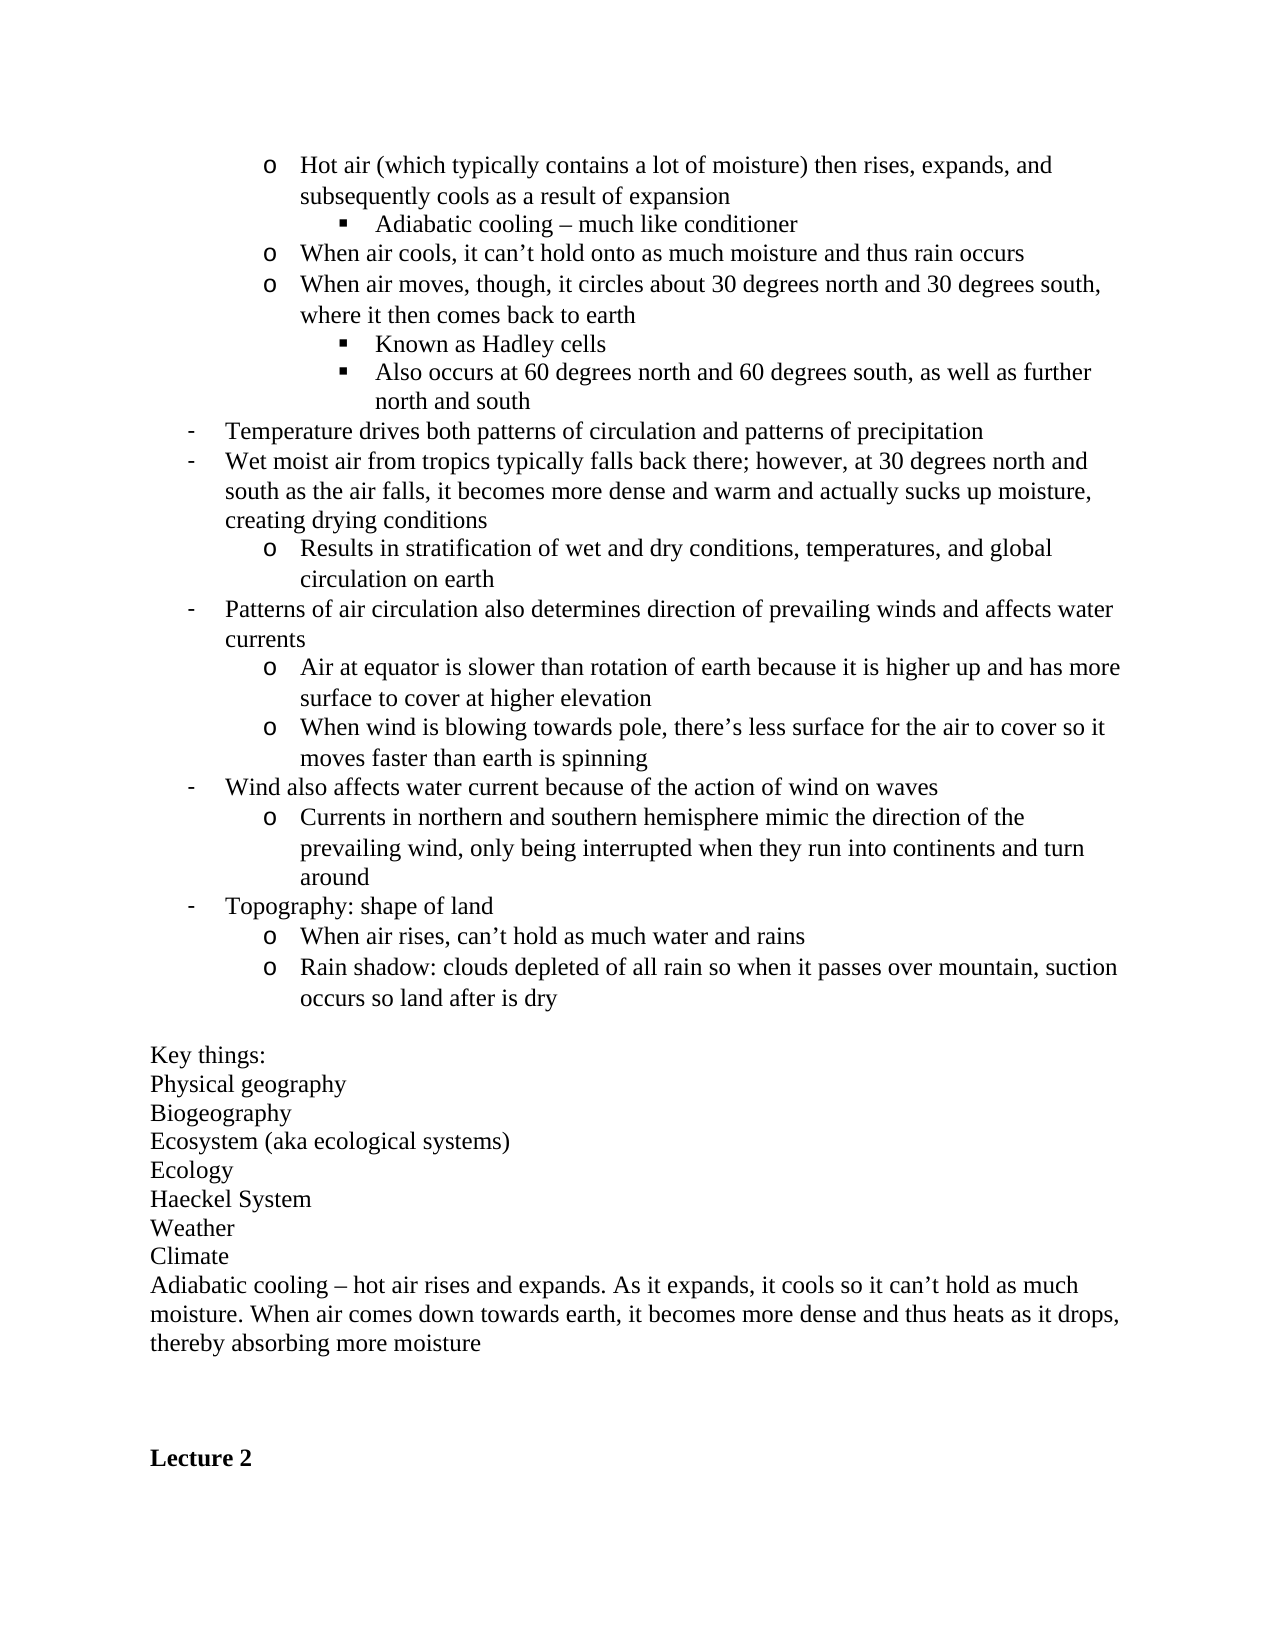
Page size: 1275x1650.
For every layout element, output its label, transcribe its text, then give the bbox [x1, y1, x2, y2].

list Hot air (which typically contains a lot of moisture) then rises, expands, and subsequently cools as a result of expansion [262, 150, 1125, 209]
list Also occurs at 60 degrees north and 60 degrees south, as well as further north and south [337, 357, 1125, 415]
list Air at equator is slower than rotation of earth because it is higher up and has more surface to cover at higher elevation [262, 652, 1125, 712]
list Currents in northern and southern hemisphere mimic the direction of the prevailing wind, only being interrupted when they run into continents and turn around [262, 802, 1125, 890]
text Biogeography [150, 1098, 1125, 1126]
list Wet moist air from tropics typically falls back there; however, at 30 degrees north and south as the air falls, it becomes more dense and warm and actually sucks up moisture, creating drying conditions [187, 446, 1125, 533]
list When wind is blowing towards pole, there’s less surface for the air to cover so it moves faster than earth is spinning [262, 712, 1125, 772]
list Temperature drives both patterns of circulation and patterns of precipitation [187, 415, 1125, 446]
list Topography: shape of land [187, 890, 1125, 921]
list Adiabatic cooling – much like conditioner [337, 209, 1125, 238]
text Weather [150, 1213, 1125, 1241]
text Climate [150, 1241, 1125, 1270]
list Results in stratification of wet and dry conditions, temperatures, and global circulation on earth [262, 533, 1125, 593]
text Adiabatic cooling – hot air rises and expands. As it expands, it cools so it can’t hold as much moisture. When air comes down towards earth, it becomes more dense and thus heats as it drops, thereby absorbing more moisture [150, 1270, 1125, 1356]
list Rain shadow: clouds depleted of all rain so when it passes over mountain, suction occurs so land after is dry [262, 952, 1125, 1011]
text Key things: [150, 1040, 1125, 1069]
text Lecture 2 [150, 1443, 1125, 1471]
text Ecosystem (aka ecological systems) [150, 1126, 1125, 1155]
list When air moves, though, it circles about 30 degrees north and 30 degrees south, where it then comes back to earth [262, 269, 1125, 329]
text Physical geography [150, 1069, 1125, 1098]
list When air cools, it can’t hold onto as much moisture and thus rain occurs [262, 238, 1125, 269]
list Known as Hadley cells [337, 329, 1125, 357]
text Ecology [150, 1155, 1125, 1184]
list Patterns of air circulation also determines direction of prevailing winds and affects water currents [187, 593, 1125, 652]
text Haeckel System [150, 1184, 1125, 1213]
list When air rises, can’t hold as much water and rains [262, 921, 1125, 952]
list Wind also affects water current because of the action of wind on waves [187, 772, 1125, 802]
